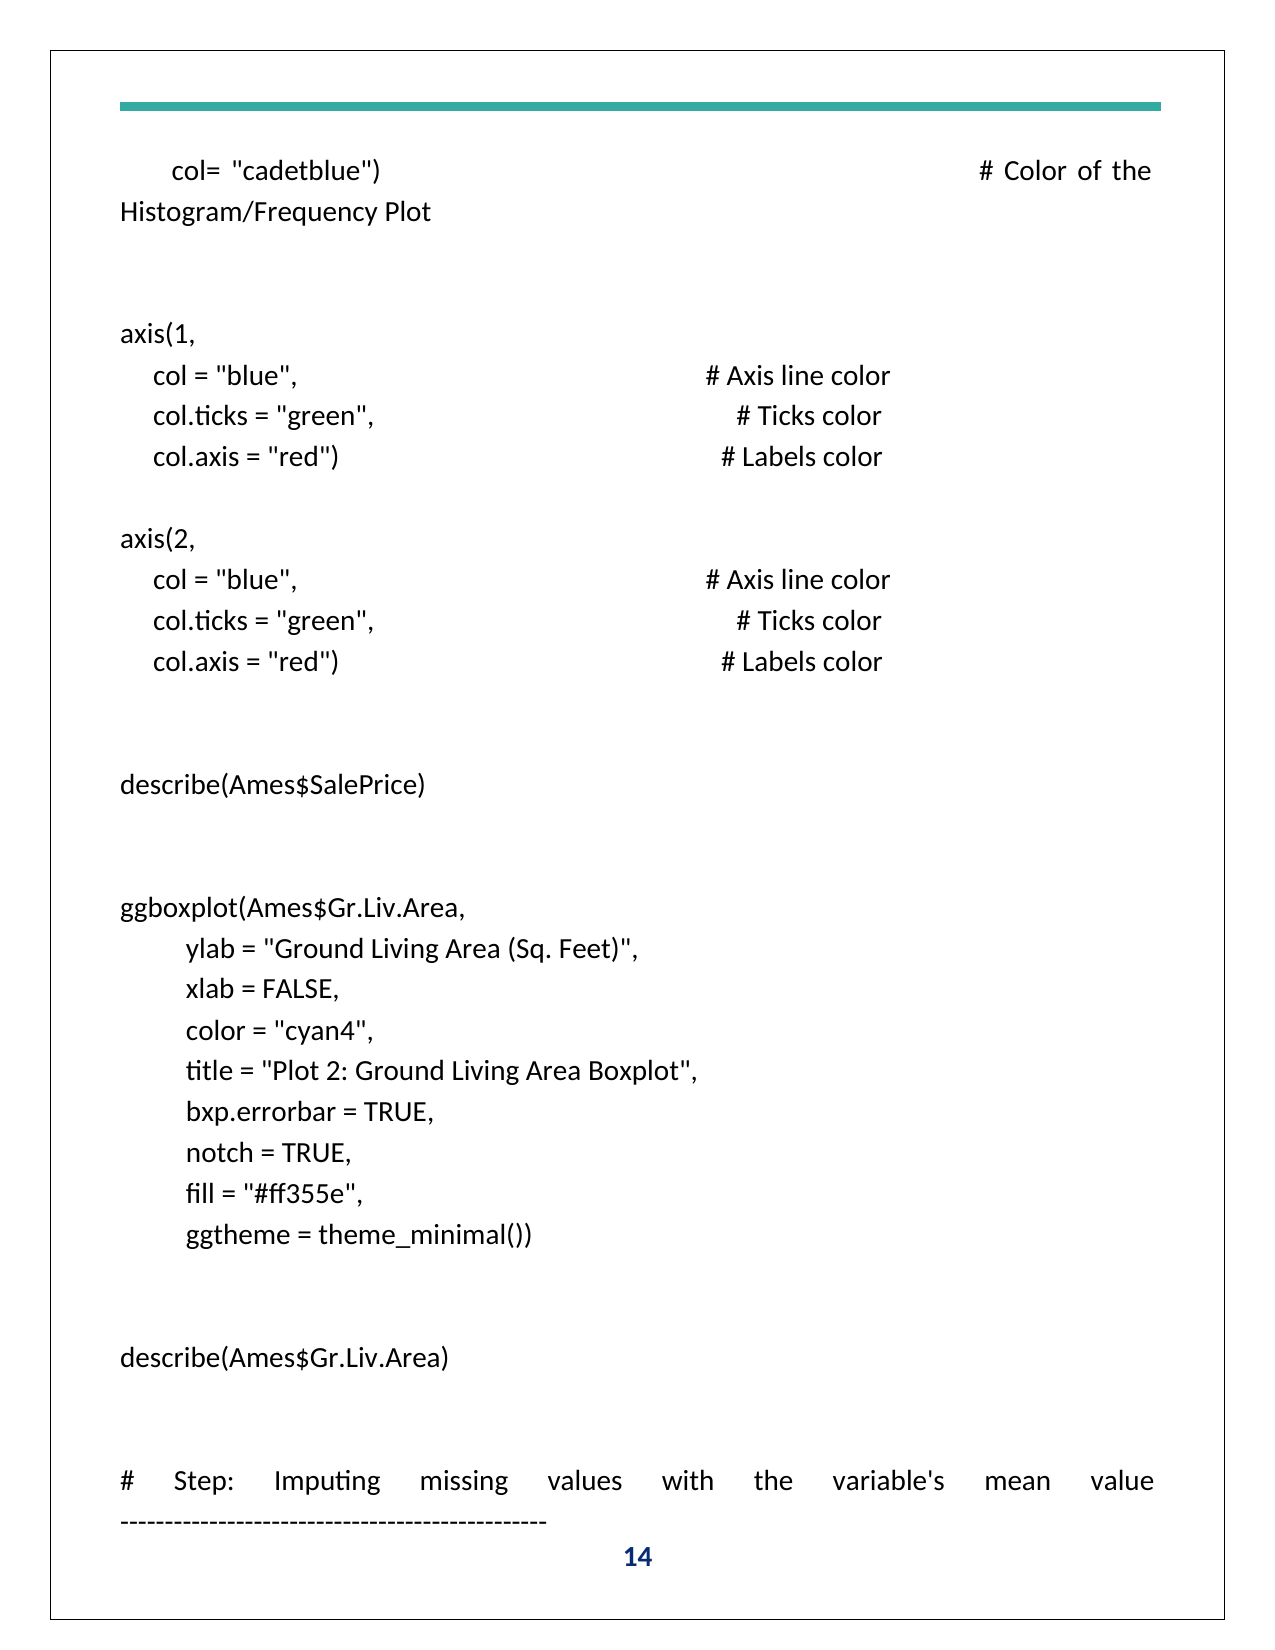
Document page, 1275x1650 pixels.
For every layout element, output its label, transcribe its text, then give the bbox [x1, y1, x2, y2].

text ylab = "Ground Living Area (Sq. Feet)", [120, 930, 1155, 965]
text describe(Ames$SalePrice) [120, 766, 1155, 802]
text col.axis = "red") # Labels color [120, 438, 1155, 474]
text notch = TRUE, [120, 1134, 1155, 1170]
text ggboxplot(Ames$Gr.Liv.Area, [120, 889, 1155, 924]
text fill = "#ff355e", [120, 1175, 1155, 1211]
text xlab = FALSE, [120, 971, 1155, 1006]
text col = "blue", # Axis line color [120, 357, 1155, 392]
text describe(Ames$Gr.Liv.Area) [120, 1339, 1155, 1375]
text col.ticks = "green", # Ticks color [120, 602, 1155, 638]
text col= "cadetblue") # Color of the Histogram/Frequency Plot [120, 152, 1155, 228]
text title = "Plot 2: Ground Living Area Boxplot", [120, 1052, 1155, 1088]
text # Step: Imputing missing values with the variable's mean value ------------------------------------------------ [120, 1462, 1155, 1538]
text col = "blue", # Axis line color [120, 561, 1155, 597]
text axis(1, [120, 316, 1155, 351]
text col.ticks = "green", # Ticks color [120, 397, 1155, 433]
text ggtheme = theme_minimal()) [120, 1216, 1155, 1252]
text col.axis = "red") # Labels color [120, 643, 1155, 679]
text bxp.errorbar = TRUE, [120, 1093, 1155, 1129]
text color = "cyan4", [120, 1012, 1155, 1047]
text axis(2, [120, 520, 1155, 556]
